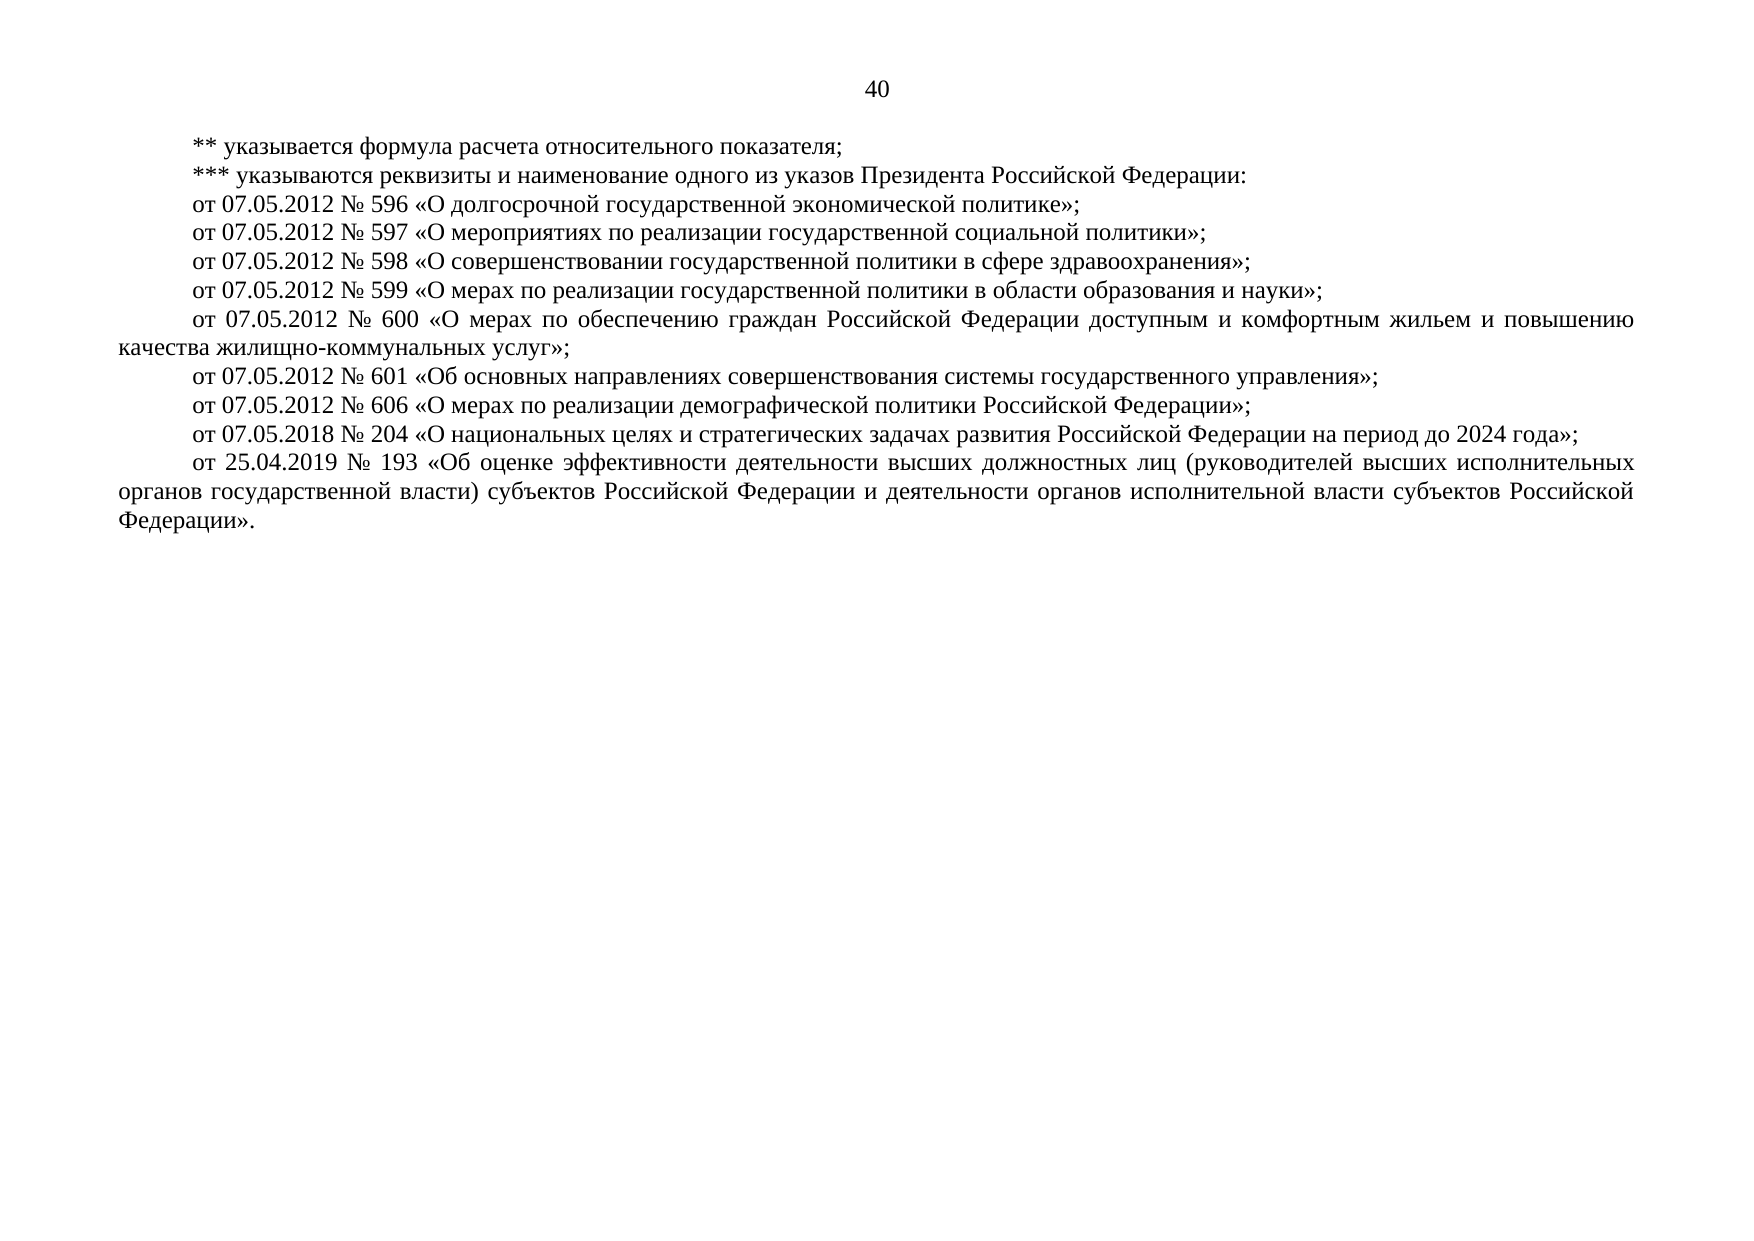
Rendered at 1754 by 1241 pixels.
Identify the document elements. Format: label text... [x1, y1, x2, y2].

text от 07.05.2018 № 204 «О национальных целях и стратегических задачах развития Российской Федерации на период до 2024 года»; [118, 419, 1636, 447]
text от 07.05.2012 № 599 «О мерах по реализации государственной политики в области образования и науки»; [118, 275, 1636, 304]
text *** указываются реквизиты и наименование одного из указов Президента Российской Федерации: [118, 160, 1636, 189]
text ** указывается формула расчета относительного показателя; [118, 131, 1636, 160]
text от 07.05.2012 № 598 «О совершенствовании государственной политики в сфере здравоохранения»; [118, 246, 1636, 275]
text от 25.04.2019 № 193 «Об оценке эффективности деятельности высших должностных лиц (руководителей высших исполнительных органов государственной власти) субъектов Российской Федерации и деятельности органов исполнительной власти субъектов Российской Федерации». [118, 447, 1636, 534]
text от 07.05.2012 № 606 «О мерах по реализации демографической политики Российской Федерации»; [118, 390, 1636, 419]
text от 07.05.2012 № 601 «Об основных направлениях совершенствования системы государственного управления»; [118, 361, 1636, 390]
text от 07.05.2012 № 597 «О мероприятиях по реализации государственной социальной политики»; [118, 217, 1636, 246]
text от 07.05.2012 № 600 «О мерах по обеспечению граждан Российской Федерации доступным и комфортным жильем и повышению качества жилищно-коммунальных услуг»; [118, 304, 1636, 361]
text от 07.05.2012 № 596 «О долгосрочной государственной экономической политике»; [118, 189, 1636, 217]
